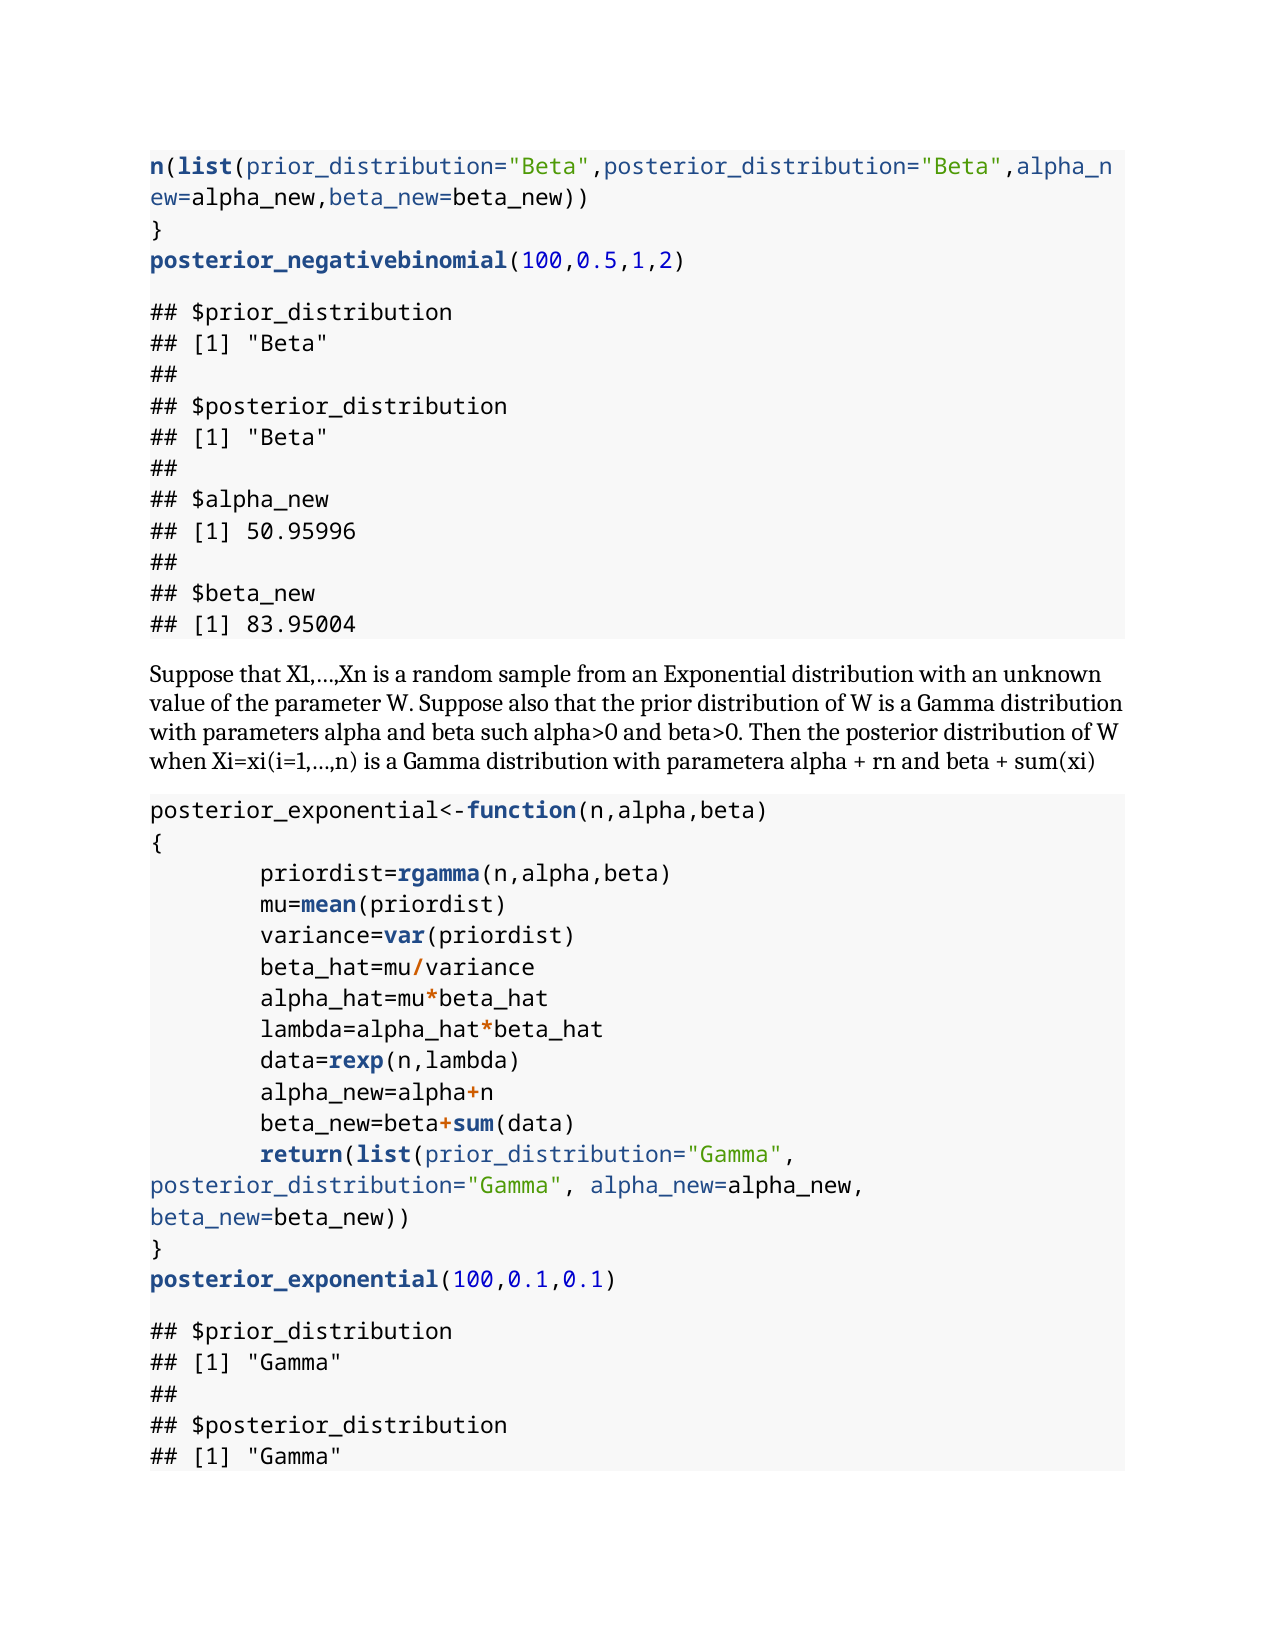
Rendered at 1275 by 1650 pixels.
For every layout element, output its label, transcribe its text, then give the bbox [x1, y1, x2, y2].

text posterior_exponential<-function(n,alpha,beta) { priordist=rgamma(n,alpha,beta) mu=mean(priordist) variance=var(priordist) beta_hat=mu/variance alpha_hat=mu*beta_hat lambda=alpha_hat*beta_hat data=rexp(n,lambda) alpha_new=alpha+n beta_new=beta+sum(data) return(list(prior_distribution="Gamma", posterior_distribution="Gamma", alpha_new=alpha_new, beta_new=beta_new)) } posterior_exponential(100,0.1,0.1) [164, 794, 1125, 1294]
text Suppose that X1,…,Xn is a random sample from an Exponential distribution with an unknown value of the parameter W. Suppose also that the prior distribution of W is a Gamma distribution with parameters alpha and beta such alpha>0 and beta>0. Then the posterior distribution of W when Xi=xi(i=1,…,n) is a Gamma distribution with parametera alpha + rn and beta + sum(xi) [150, 660, 1125, 775]
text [150, 1315, 1125, 1471]
text ## $prior_distribution ## [1] "Beta" ## ## $posterior_distribution ## [1] "Beta" ## ## $alpha_new ## [1] 50.95996 ## ## $beta_new ## [1] 83.95004 [150, 296, 1125, 639]
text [150, 150, 1125, 275]
